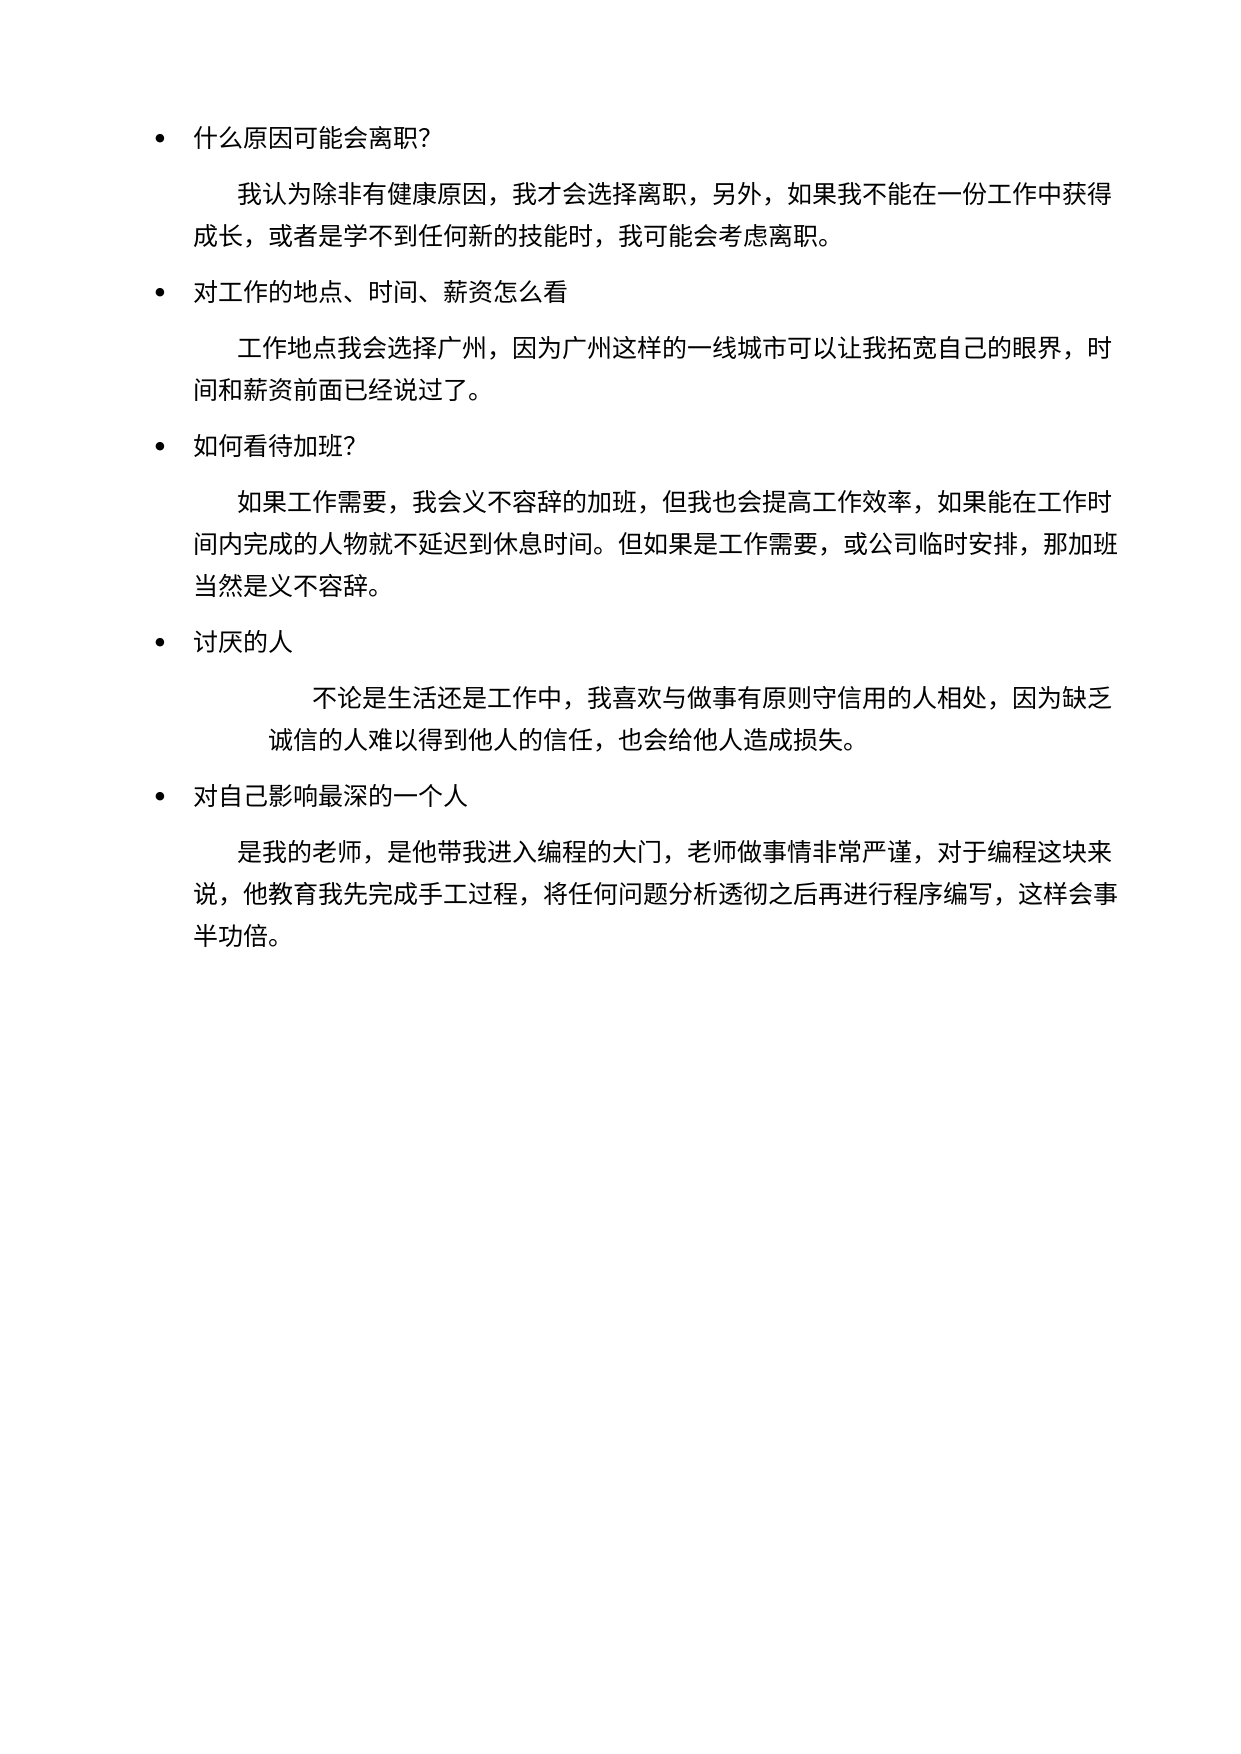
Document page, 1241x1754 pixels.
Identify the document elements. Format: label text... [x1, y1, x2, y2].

list 如何看待加班？ [156, 426, 1122, 463]
list 不论是生活还是工作中，我喜欢与做事有原则守信用的人相处，因为缺乏诚信的人难以得到他人的信任，也会给他人造成损失。 [268, 678, 1122, 756]
list 对工作的地点、时间、薪资怎么看 [156, 272, 1122, 308]
list 对自己影响最深的一个人 [156, 776, 1122, 813]
list 工作地点我会选择广州，因为广州这样的一线城市可以让我拓宽自己的眼界，时间和薪资前面已经说过了。 [193, 328, 1122, 406]
list 什么原因可能会离职？ [156, 118, 1122, 154]
list 是我的老师，是他带我进入编程的大门，老师做事情非常严谨，对于编程这块来说，他教育我先完成手工过程，将任何问题分析透彻之后再进行程序编写，这样会事半功倍。 [193, 833, 1122, 952]
list 讨厌的人 [156, 622, 1122, 658]
list 如果工作需要，我会义不容辞的加班，但我也会提高工作效率，如果能在工作时间内完成的人物就不延迟到休息时间。但如果是工作需要，或公司临时安排，那加班当然是义不容辞。 [193, 483, 1122, 602]
list 我认为除非有健康原因，我才会选择离职，另外，如果我不能在一份工作中获得成长，或者是学不到任何新的技能时，我可能会考虑离职。 [193, 174, 1122, 252]
